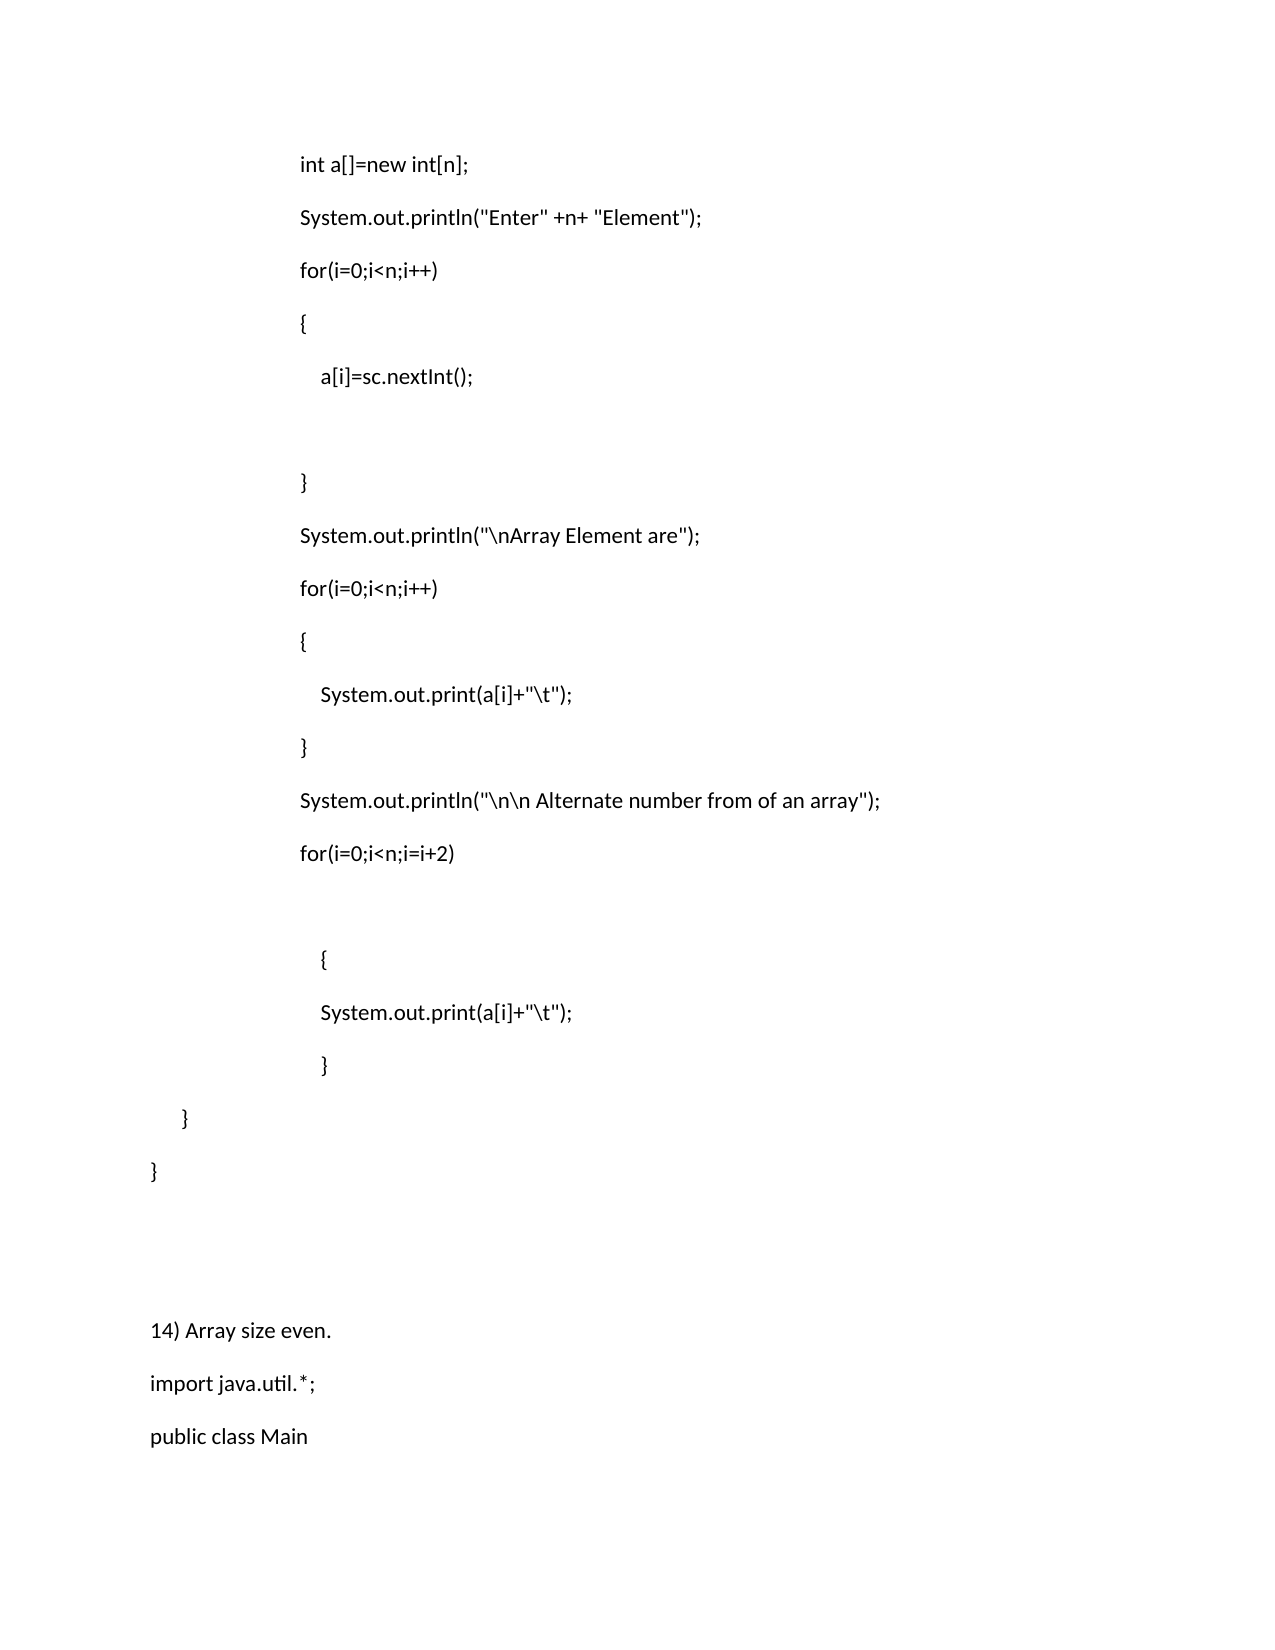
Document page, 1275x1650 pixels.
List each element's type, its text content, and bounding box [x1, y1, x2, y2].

text public class Main [150, 1422, 1125, 1451]
text a[i]=sc.nextInt(); [150, 362, 1125, 390]
text { [150, 945, 1125, 973]
text int a[]=new int[n]; [150, 150, 1125, 178]
text System.out.println("\nArray Element are"); [150, 521, 1125, 549]
text System.out.print(a[i]+"\t"); [150, 680, 1125, 708]
text for(i=0;i<n;i=i+2) [150, 839, 1125, 867]
text for(i=0;i<n;i++) [150, 574, 1125, 602]
text } [150, 1104, 1125, 1132]
text } [150, 1157, 1125, 1185]
text System.out.print(a[i]+"\t"); [150, 998, 1125, 1026]
text } [150, 733, 1125, 761]
text { [150, 627, 1125, 655]
text } [150, 1051, 1125, 1079]
text 14) Array size even. [150, 1316, 1125, 1344]
text import java.util.*; [150, 1369, 1125, 1397]
text for(i=0;i<n;i++) [150, 256, 1125, 284]
text System.out.println("Enter" +n+ "Element"); [150, 203, 1125, 231]
text System.out.println("\n\n Alternate number from of an array"); [150, 786, 1125, 814]
text } [150, 468, 1125, 496]
text { [150, 309, 1125, 337]
